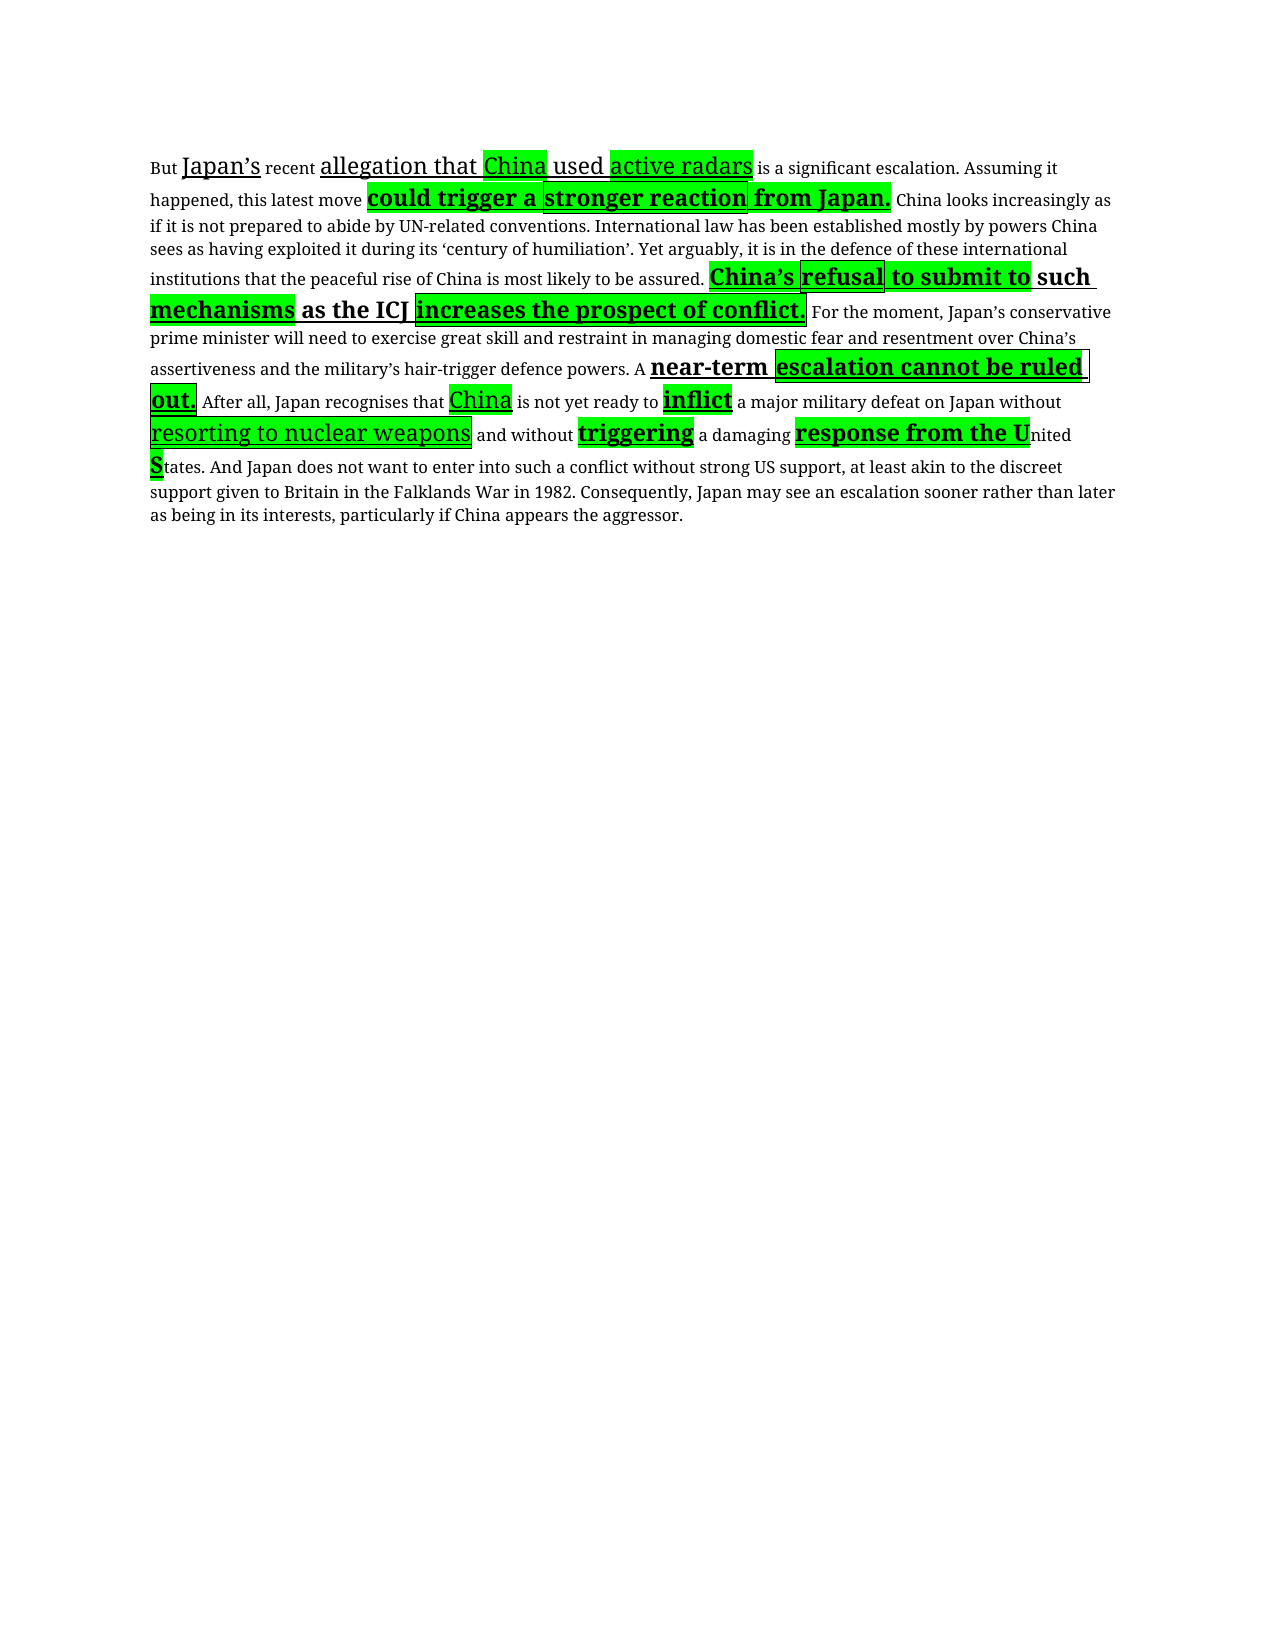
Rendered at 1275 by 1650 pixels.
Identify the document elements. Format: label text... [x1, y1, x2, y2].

text But Japan’s recent allegation that China used active radars is a significant escalation. Assuming it happened, this latest move could trigger a stronger reaction from Japan. China looks increasingly as if it is not prepared to abide by UN-related conventions. International law has been established mostly by powers China sees as having exploited it during its ‘century of humiliation’. Yet arguably, it is in the defence of these international institutions that the peaceful rise of China is most likely to be assured. China’s refusal to submit to such mechanisms as the ICJ increases the prospect of conflict. For the moment, Japan’s conservative prime minister will need to exercise great skill and restraint in managing domestic fear and resentment over China’s assertiveness and the military’s hair-trigger defence powers. A near-term escalation cannot be ruled out. After all, Japan recognises that China is not yet ready to inflict a major military defeat on Japan without resorting to nuclear weapons and without triggering a damaging response from the United States. And Japan does not want to enter into such a conflict without strong US support, at least akin to the discreet support given to Britain in the Falklands War in 1982. Consequently, Japan may see an escalation sooner rather than later as being in its interests, particularly if China appears the aggressor. [150, 150, 1125, 526]
